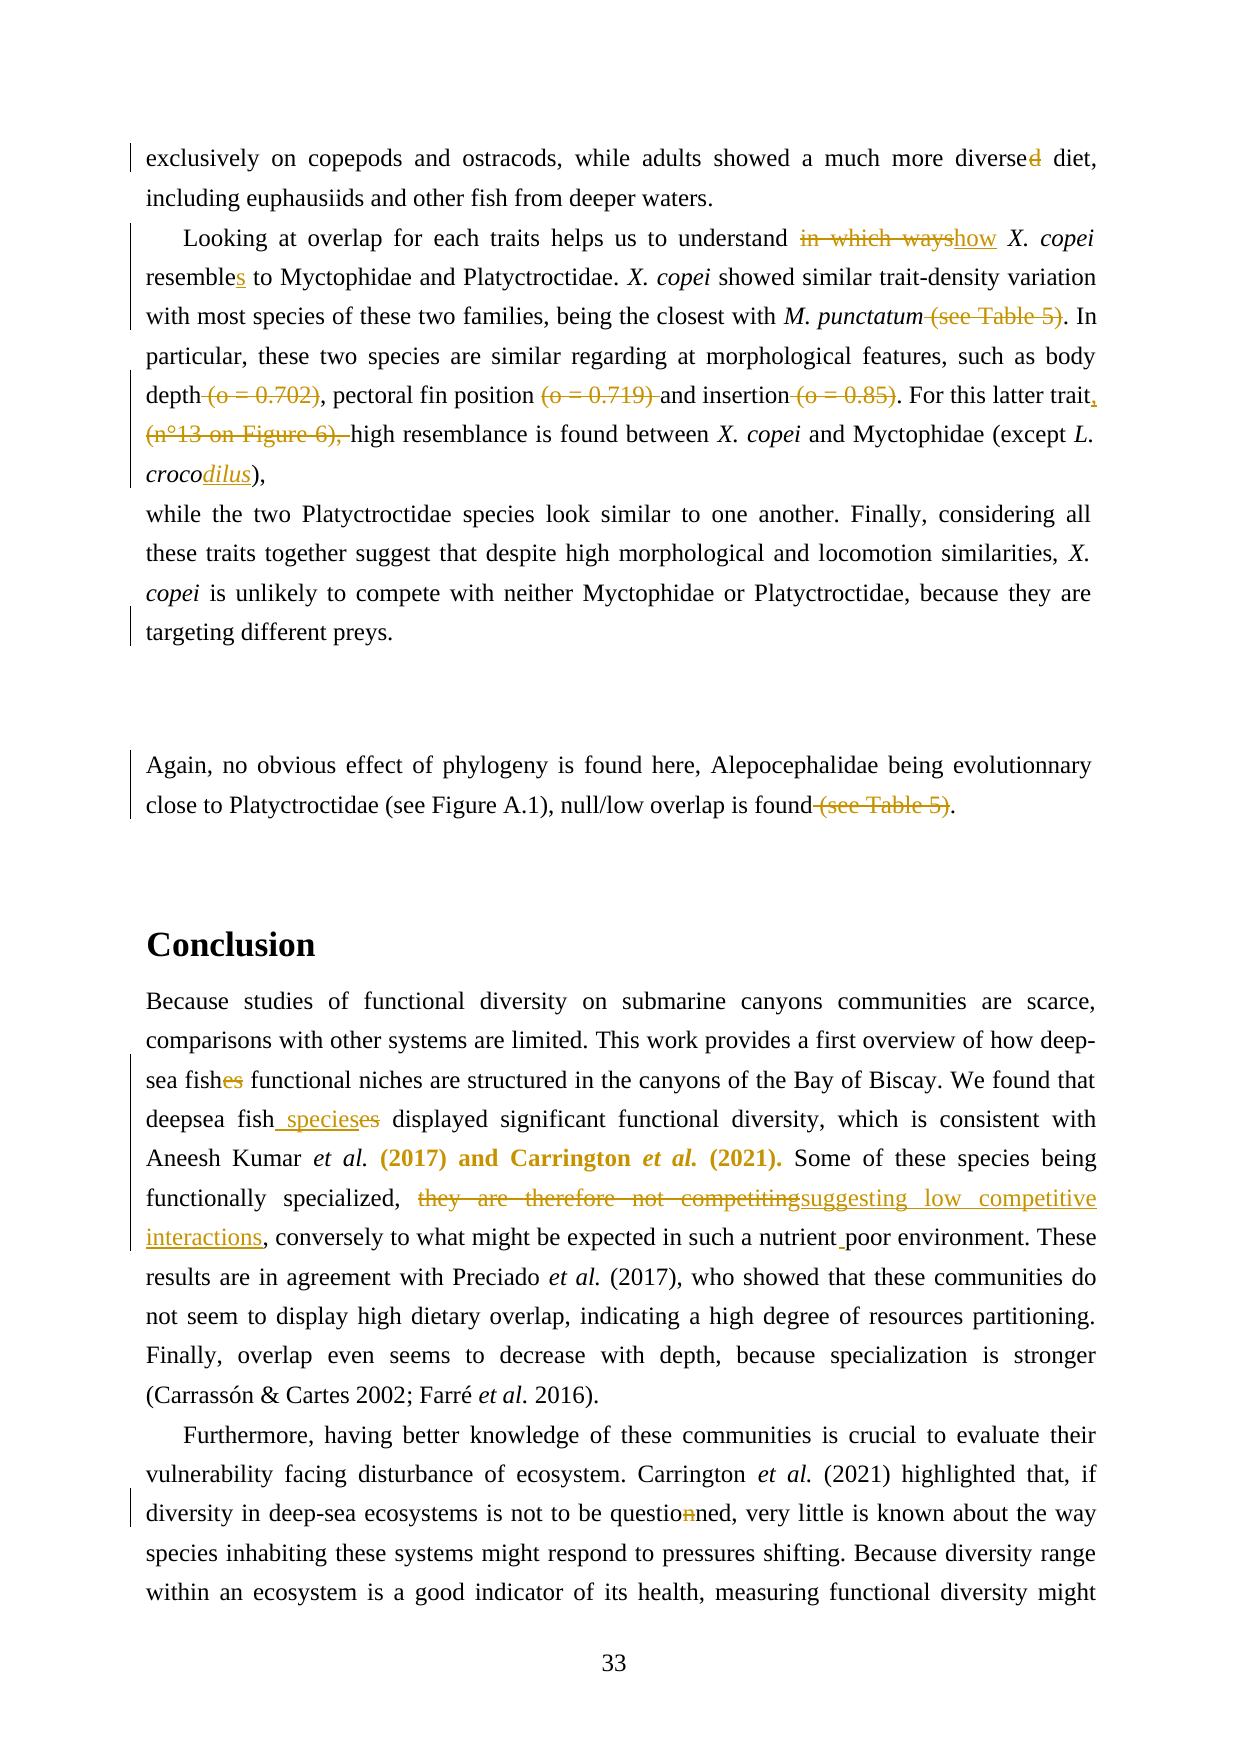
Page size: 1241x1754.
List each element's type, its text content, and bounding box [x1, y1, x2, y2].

subtitle Conclusion [146, 923, 1097, 964]
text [146, 143, 1097, 212]
text Because studies of functional diversity on submarine canyons communities are scarce, comparisons with other systems are limited. This work provides a first overview of how deep-sea fish functional niches are structured in the canyons of the Bay of Biscay. We found that deepsea fish displayed significant functional diversity, which is consistent with Aneesh Kumar et al. (2017) and Carrington et al. (2021). Some of these species being functionally specialized, , conversely to what might be expected in such a nutrientpoor environment. These results are in agreement with Preciado et al. (2017), who showed that these communities do not seem to display high dietary overlap, indicating a high degree of resources partitioning. Finally, overlap even seems to decrease with depth, because specialization is stronger (Carrassón & Cartes 2002; Farré et al. 2016). [146, 986, 1097, 1408]
text Again, no obvious effect of phylogeny is found here, Alepocephalidae being evolutionnary close to Platyctroctidae (see Figure A.1), null/low overlap is found. [146, 750, 1093, 818]
text Looking at overlap for each traits helps us to understand X. copei resemble to Myctophidae and Platyctroctidae. X. copei showed similar trait-density variation with most species of these two families, being the closest with M. punctatum. In particular, these two species are similar regarding at morphological features, such as body depth, pectoral fin position and insertion. For this latter trait high resemblance is found between X. copei and Myctophidae (except L. croco), [146, 223, 1097, 488]
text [146, 1420, 1097, 1606]
text while the two Platyctroctidae species look similar to one another. Finally, considering all these traits together suggest that despite high morphological and locomotion similarities, X. copei is unlikely to compete with neither Myctophidae or Platyctroctidae, because they are targeting different preys. [146, 499, 1093, 646]
